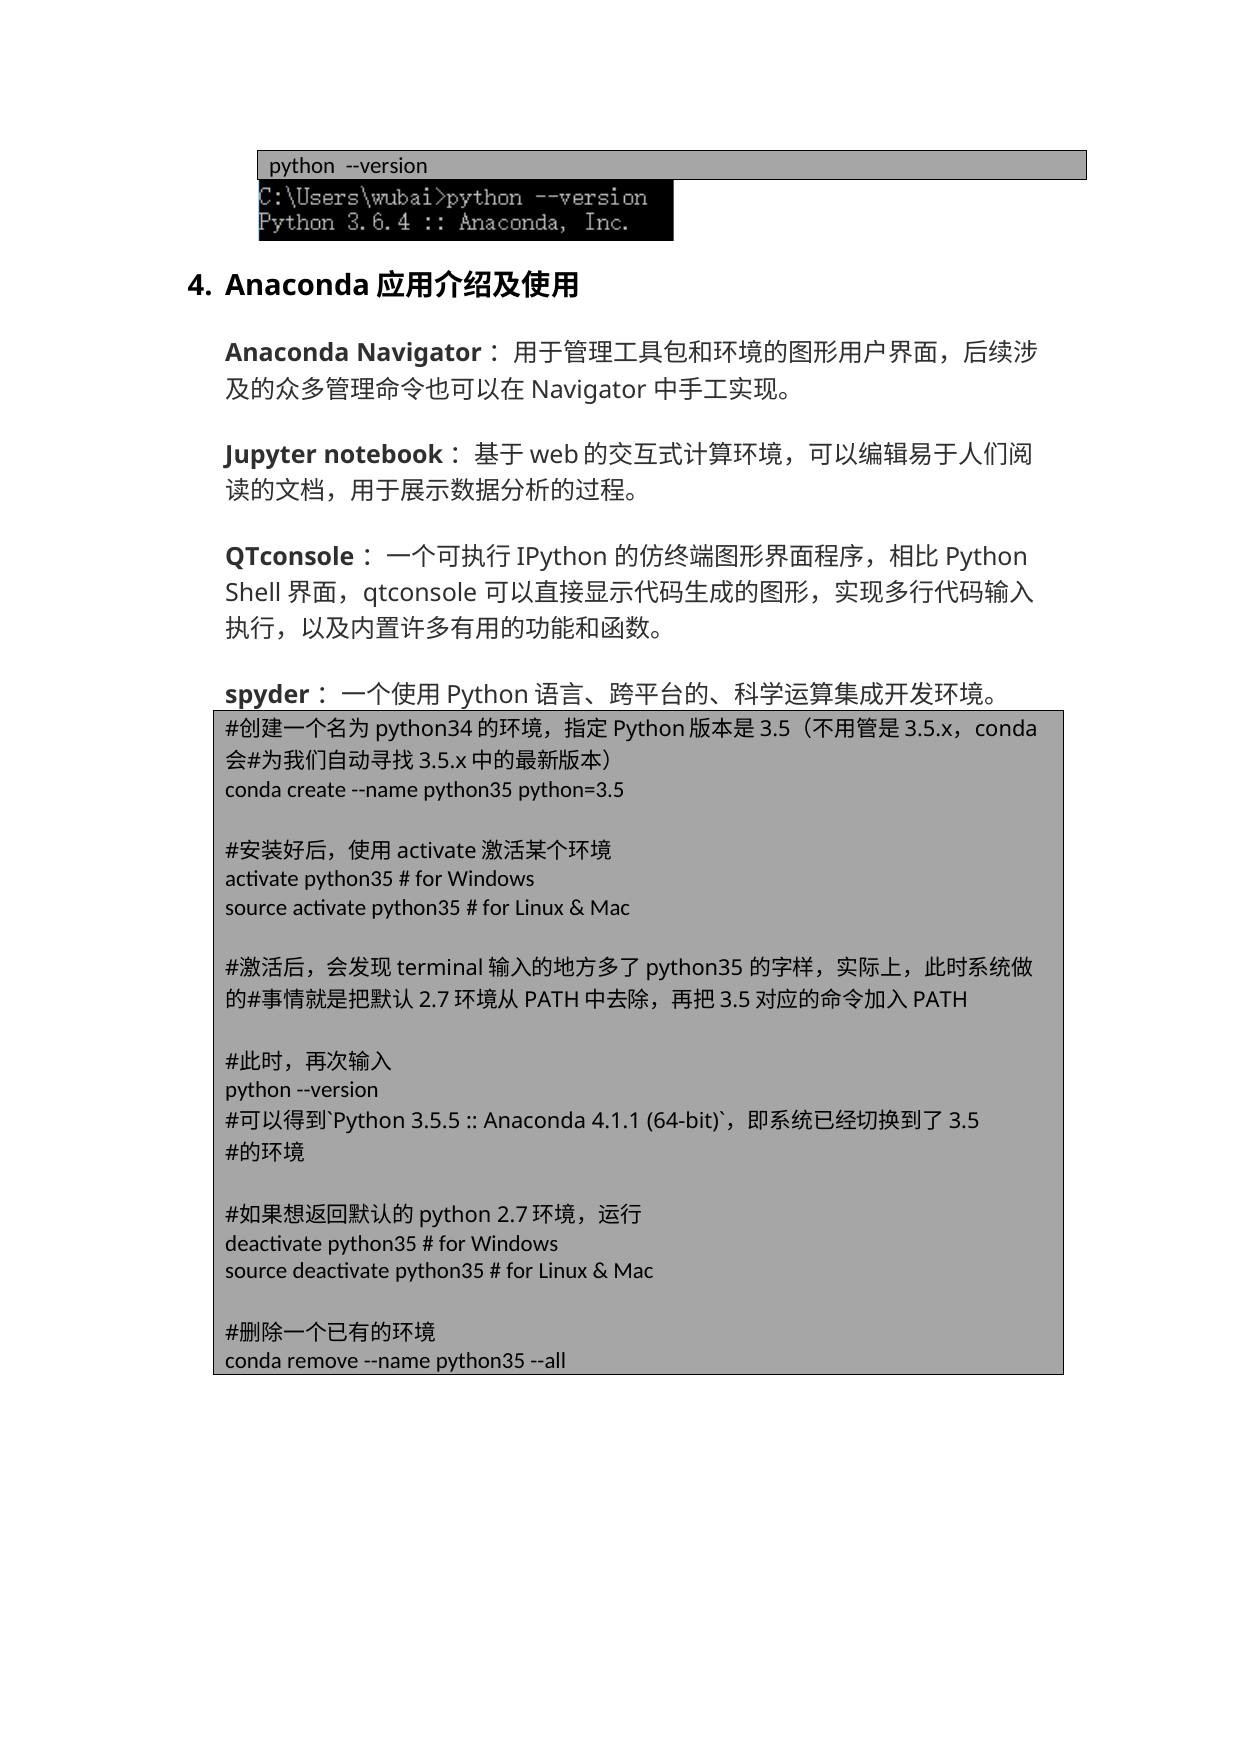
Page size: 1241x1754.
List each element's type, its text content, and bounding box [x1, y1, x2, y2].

text Anaconda Navigator ：用于管理工具包和环境的图形用户界面，后续涉及的众多管理命令也可以在 Navigator 中手工实现。 [225, 333, 1053, 405]
table_header python --version [258, 151, 1086, 179]
text QTconsole ：一个可执行 IPython 的仿终端图形界面程序，相比 Python Shell 界面，qtconsole 可以直接显示代码生成的图形，实现多行代码输入执行，以及内置许多有用的功能和函数。 [225, 536, 1053, 645]
table_header #创建一个名为python34的环境，指定Python版本是3.5（不用管是3.5.x，conda会#为我们自动寻找3.5.x中的最新版本） conda create --name python35 python=3.5 #安装好后，使用activate激活某个环境 activate python35 # for Windows source activate python35 # for Linux & Mac #激活后，会发现terminal输入的地方多了python35 的字样，实际上，此时系统做的#事情就是把默认2.7环境从PATH中去除，再把3.5对应的命令加入PATH #此时，再次输入 python --version #可以得到`Python 3.5.5 :: Anaconda 4.1.1 (64-bit)`，即系统已经切换到了3.5 #的环境 #如果想返回默认的python 2.7环境，运行 deactivate python35 # for Windows source deactivate python35 # for Linux & Mac #删除一个已有的环境 conda remove --name python35 --all [214, 711, 1063, 1374]
text Jupyter notebook ：基于web的交互式计算环境，可以编辑易于人们阅读的文档，用于展示数据分析的过程。 [225, 434, 1053, 507]
list Anaconda应用介绍及使用 [187, 261, 1053, 304]
text spyder ：一个使用Python语言、跨平台的、科学运算集成开发环境。 [225, 674, 1053, 710]
picture [258, 180, 674, 241]
